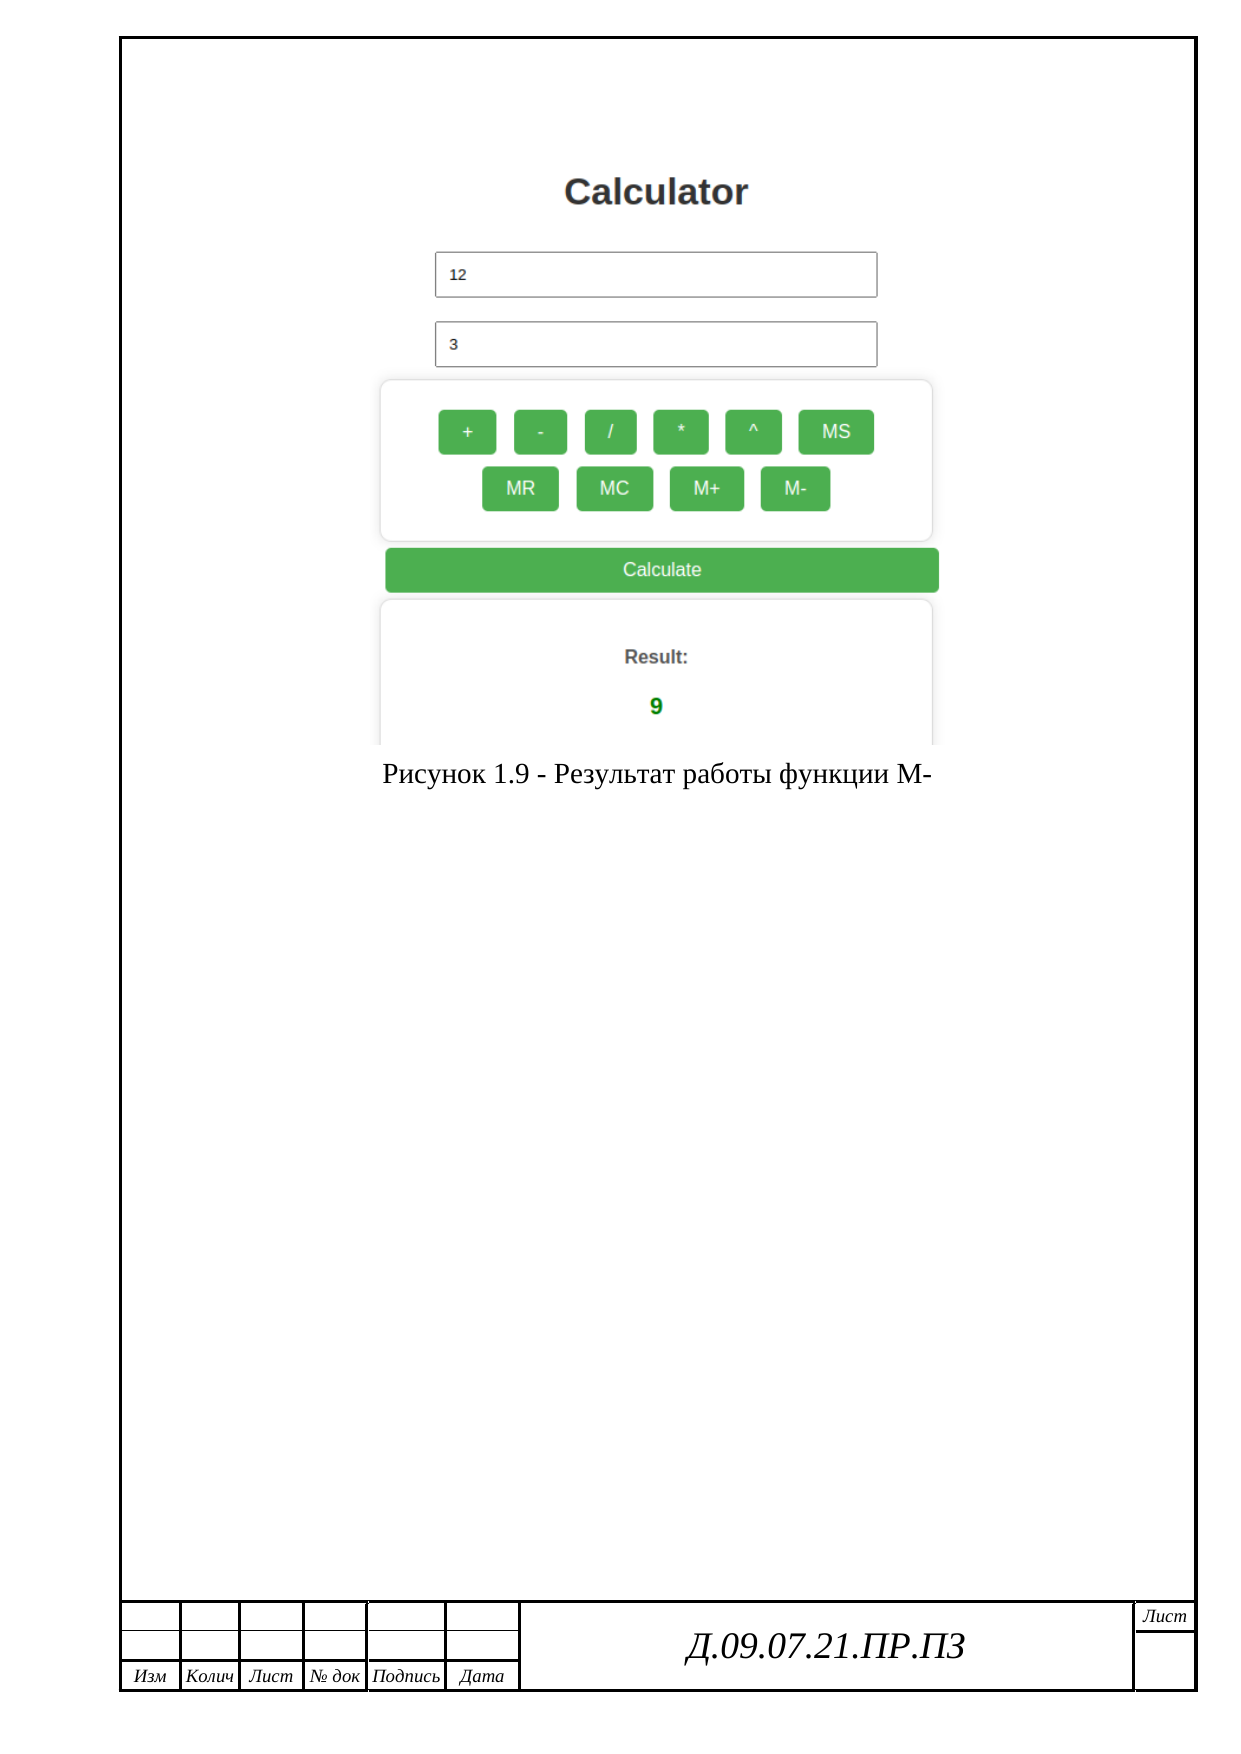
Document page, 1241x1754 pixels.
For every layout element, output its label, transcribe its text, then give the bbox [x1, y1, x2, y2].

text Рисунок 1.9 - Результат работы функции M- [148, 757, 1167, 790]
picture [369, 129, 945, 745]
